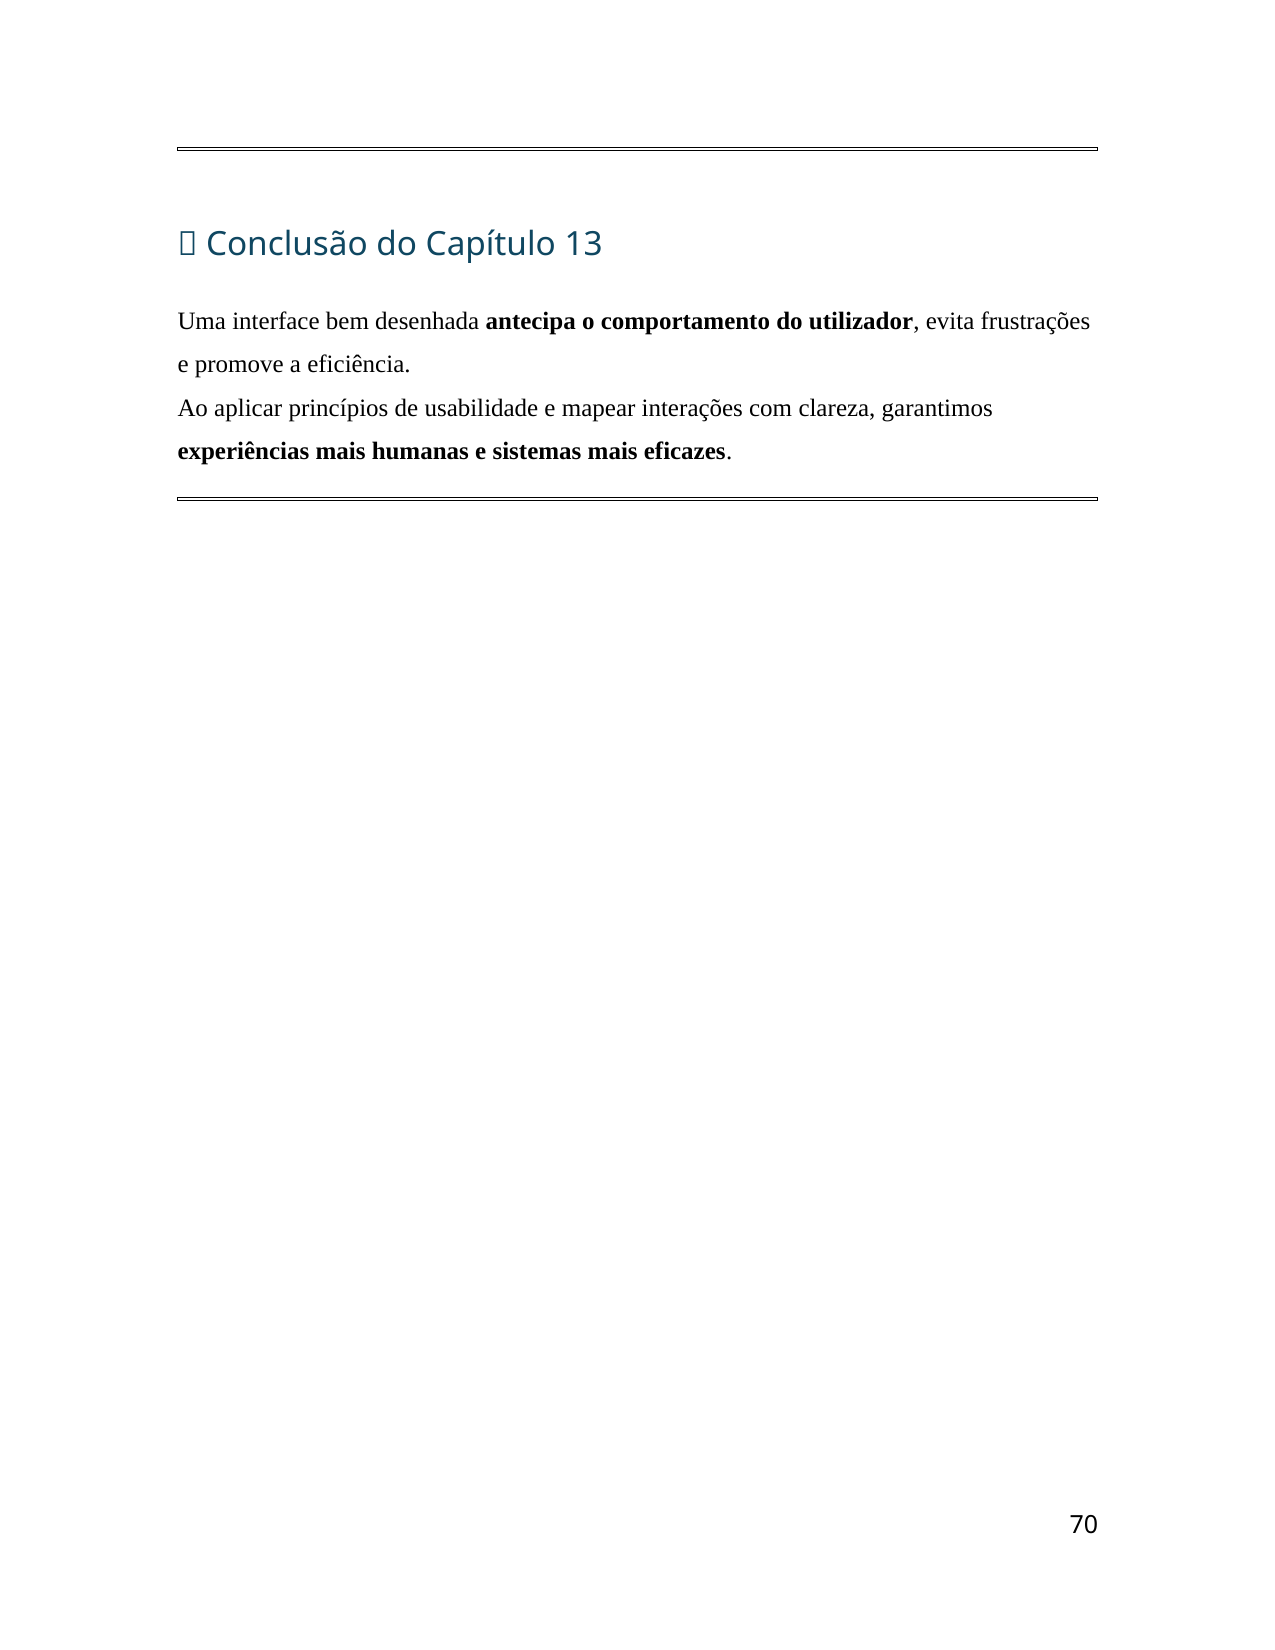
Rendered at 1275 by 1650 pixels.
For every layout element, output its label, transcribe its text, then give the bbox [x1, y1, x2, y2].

subtitle ✨ Conclusão do Capítulo 13 [177, 219, 1098, 265]
text Uma interface bem desenhada antecipa o comportamento do utilizador, evita frustrações e promove a eficiência. Ao aplicar princípios de usabilidade e mapear interações com clareza, garantimos experiências mais humanas e sistemas mais eficazes. [177, 306, 1098, 464]
